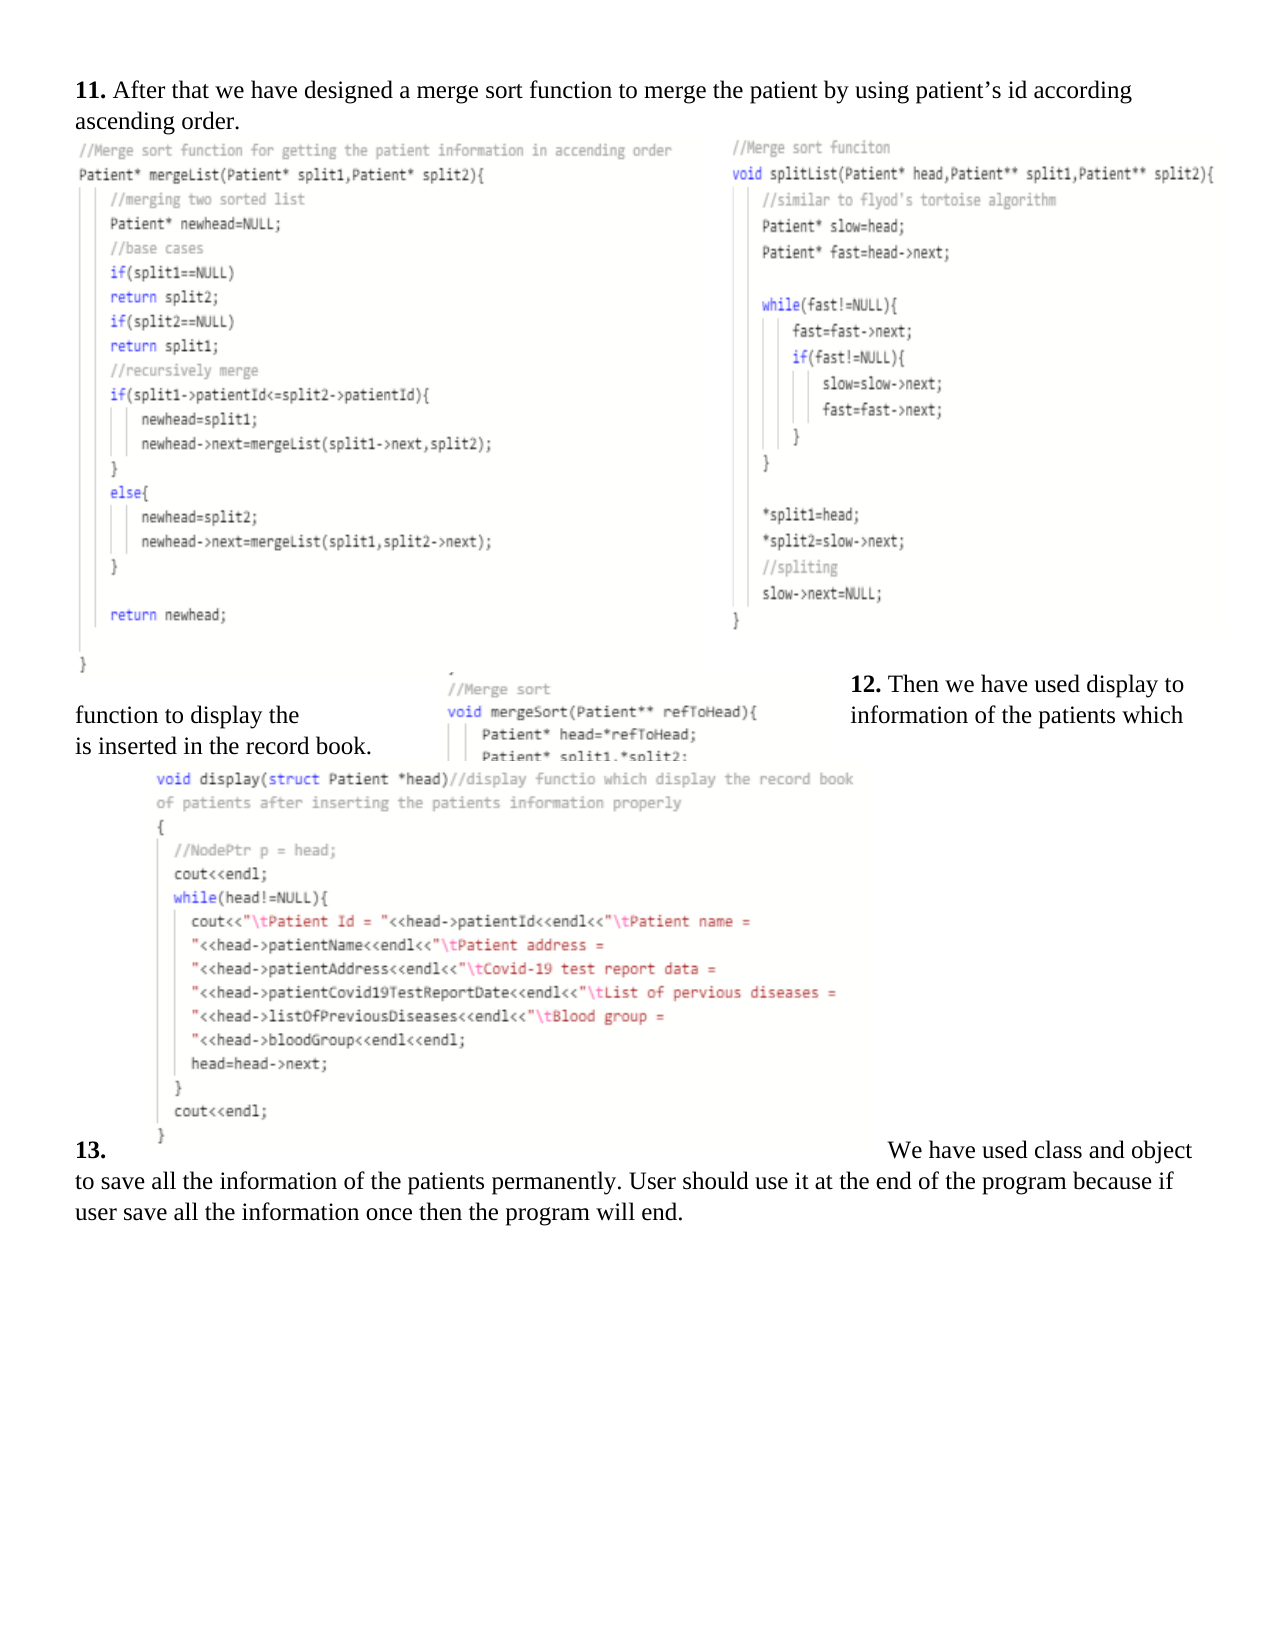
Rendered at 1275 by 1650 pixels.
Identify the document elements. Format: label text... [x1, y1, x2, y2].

picture [75, 137, 832, 1107]
text 12. Then we have used display to function to display the information of the patients which is inserted in the record book. [75, 1122, 1200, 1182]
text 11. After that we have designed a merge sort function to merge the patient by using patient’s id according ascending order. [75, 75, 1200, 135]
picture [146, 1183, 869, 1574]
picture [731, 136, 1224, 636]
